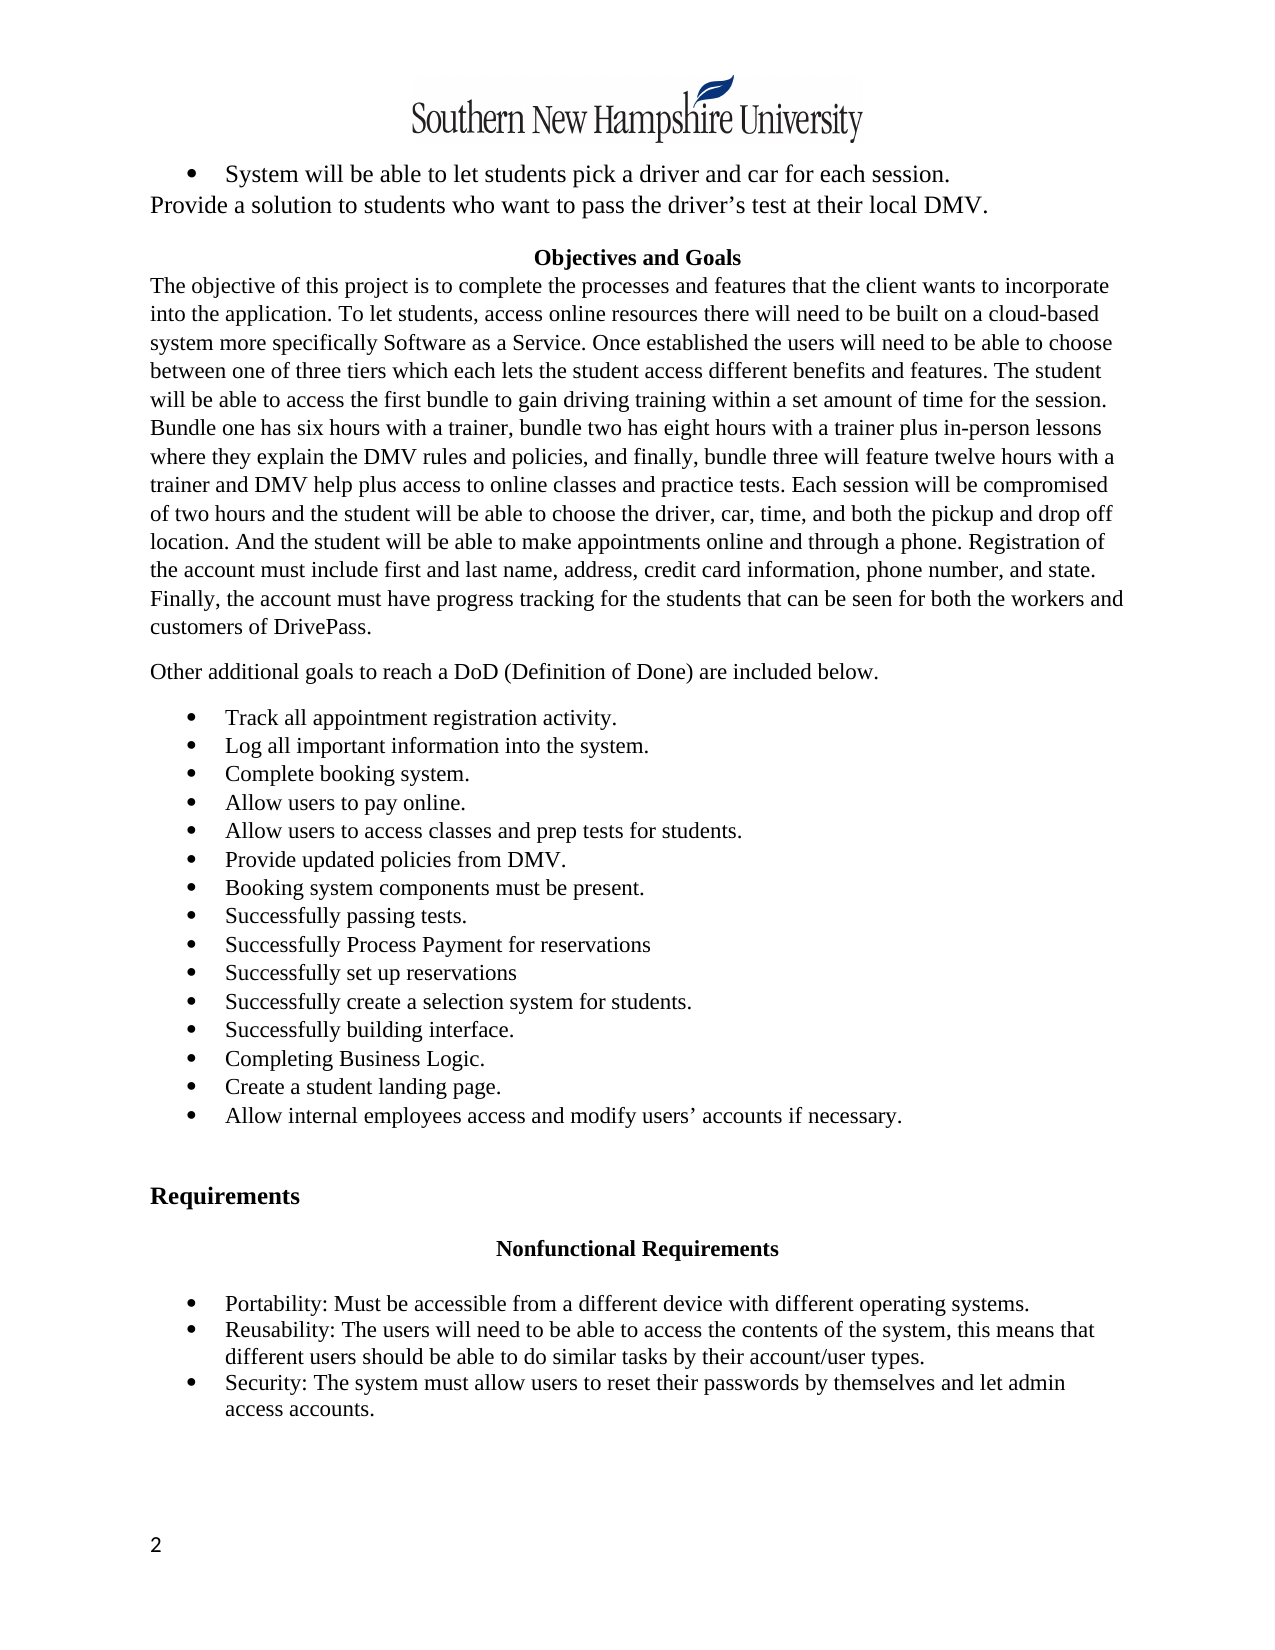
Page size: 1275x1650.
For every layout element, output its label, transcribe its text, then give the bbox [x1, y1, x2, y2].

subtitle Objectives and Goals [150, 244, 1125, 270]
list Portability: Must be accessible from a different device with different operating systems. [187, 1290, 1125, 1316]
list Log all important information into the system. [187, 732, 1125, 758]
list Security: The system must allow users to reset their passwords by themselves and let admin access accounts. [187, 1369, 1125, 1422]
text The objective of this project is to complete the processes and features that the client wants to incorporate into the application. To let students, access online resources there will need to be built on a cloud-based system more specifically Software as a Service. Once established the users will need to be able to choose between one of three tiers which each lets the student access different benefits and features. The student will be able to access the first bundle to gain driving training within a set amount of time for the session. Bundle one has six hours with a trainer, bundle two has eight hours with a trainer plus in-person lessons where they explain the DMV rules and policies, and finally, bundle three will feature twelve hours with a trainer and DMV help plus access to online classes and practice tests. Each session will be compromised of two hours and the student will be able to choose the driver, car, time, and both the pickup and drop off location. And the student will be able to make appointments online and through a phone. Registration of the account must include first and last name, address, credit card information, phone number, and state. Finally, the account must have progress tracking for the students that can be seen for both the workers and customers of DrivePass. [150, 272, 1125, 640]
list Create a student landing page. [187, 1073, 1125, 1099]
list Successfully Process Payment for reservations [187, 931, 1125, 957]
list System will be able to let students pick a driver and car for each session. [187, 159, 1125, 188]
list Reusability: The users will need to be able to access the contents of the system, this means that different users should be able to do similar tasks by their account/user types. [187, 1316, 1125, 1369]
list Completing Business Logic. [187, 1045, 1125, 1071]
list Successfully passing tests. [187, 903, 1125, 929]
picture [412, 75, 863, 143]
list Allow internal employees access and modify users’ accounts if necessary. [187, 1102, 1125, 1128]
list Successfully create a selection system for students. [187, 988, 1125, 1014]
list Successfully building interface. [187, 1016, 1125, 1043]
list Provide updated policies from DMV. [187, 846, 1125, 872]
list Track all appointment registration activity. [187, 703, 1125, 730]
subtitle Nonfunctional Requirements [150, 1235, 1125, 1262]
text Other additional goals to reach a DoD (Definition of Done) are included below. [150, 658, 1125, 685]
list Successfully set up reservations [187, 959, 1125, 986]
list Allow users to pay online. [187, 789, 1125, 815]
subtitle Requirements [150, 1181, 1125, 1210]
list Booking system components must be present. [187, 874, 1125, 901]
text Provide a solution to students who want to pass the driver’s test at their local DMV. [150, 190, 1125, 219]
list Complete booking system. [187, 760, 1125, 787]
list Allow users to access classes and prep tests for students. [187, 817, 1125, 844]
